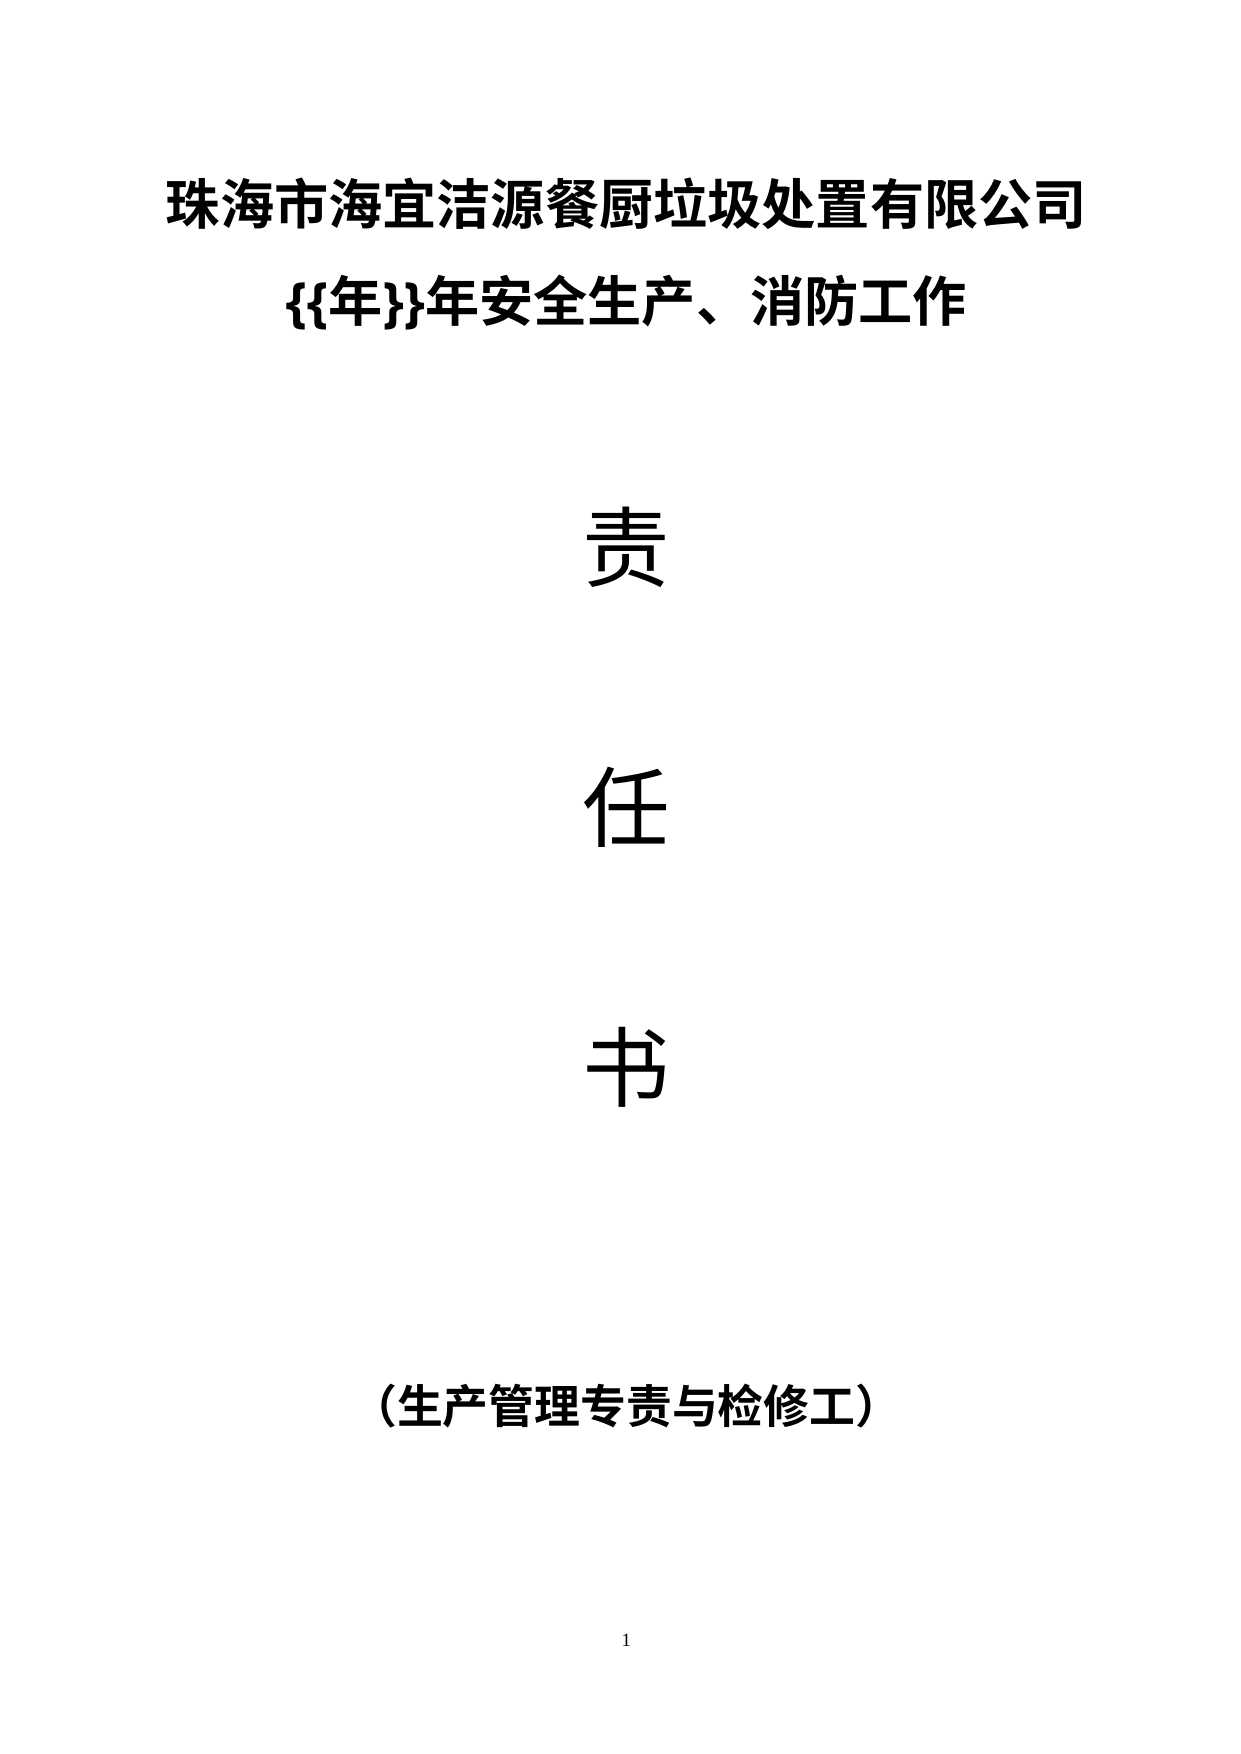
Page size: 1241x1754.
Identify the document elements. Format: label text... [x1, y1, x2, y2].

text 任 [134, 737, 1118, 867]
text 责 [134, 477, 1118, 607]
text （生产管理专责与检修工） [134, 1354, 1118, 1452]
text {{年}}年安全生产、消防工作 [134, 249, 1118, 347]
text 书 [134, 997, 1118, 1127]
text 珠海市海宜洁源餐厨垃圾处置有限公司 [134, 152, 1118, 249]
